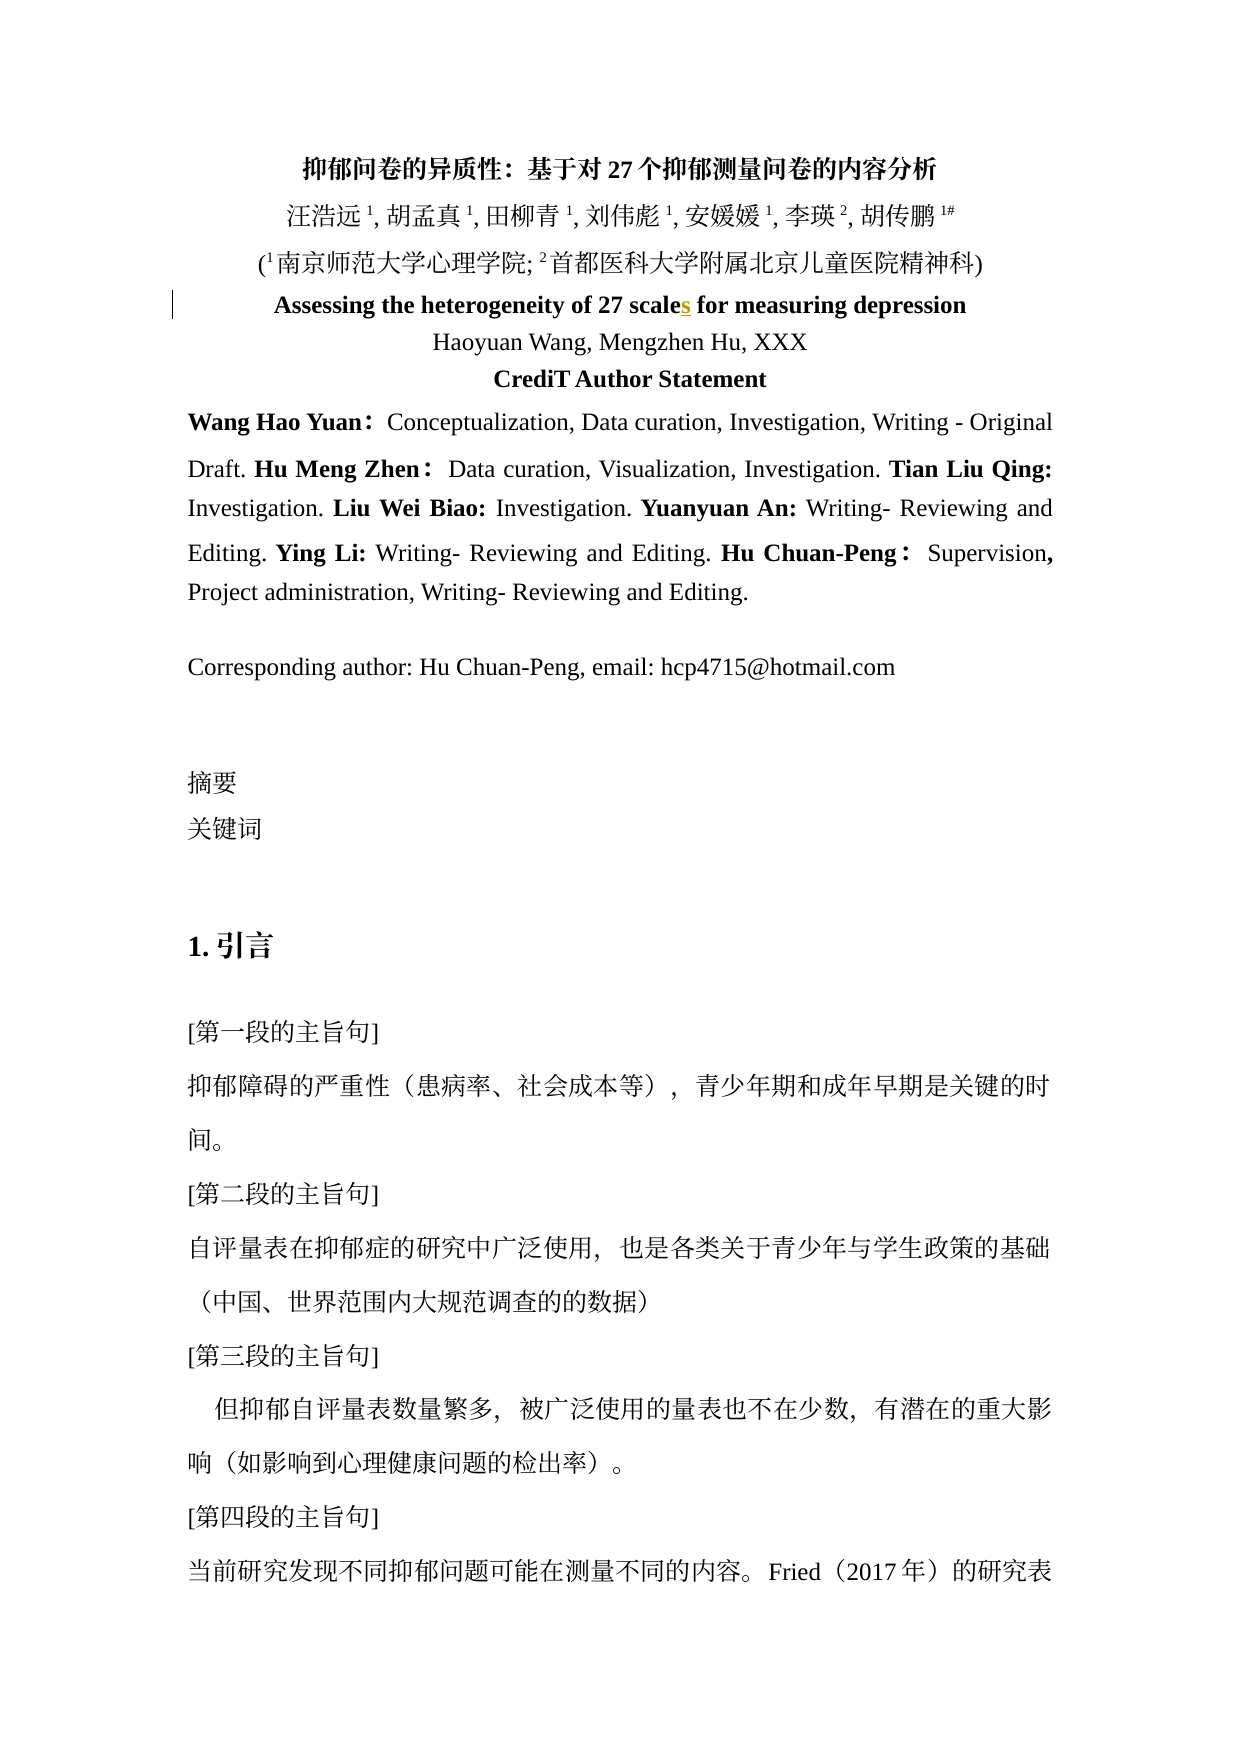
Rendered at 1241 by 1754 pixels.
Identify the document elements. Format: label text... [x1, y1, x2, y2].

text [第二段的主旨句] [187, 1174, 1053, 1211]
text 抑郁障碍的严重性（患病率、社会成本等），青少年期和成年早期是关键的时间。 [187, 1067, 1053, 1157]
text 关键词 [187, 810, 1053, 846]
text (1南京师范大学心理学院; 2首都医科大学附属北京儿童医院精神科) [187, 243, 1053, 279]
text [第四段的主旨句] [187, 1498, 1053, 1534]
subtitle 1. 引言 [187, 929, 1053, 963]
text [第三段的主旨句] [187, 1336, 1053, 1372]
text CrediT Author Statement [187, 364, 1053, 393]
text 摘要 [187, 763, 1053, 799]
text Haoyuan Wang, Mengzhen Hu, XXX [187, 327, 1053, 356]
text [187, 1552, 1053, 1587]
text [第一段的主旨句] [187, 1013, 1053, 1049]
text 但抑郁自评量表数量繁多，被广泛使用的量表也不在少数，有潜在的重大影响（如影响到心理健康问题的检出率）。 [187, 1390, 1053, 1480]
text 自评量表在抑郁症的研究中广泛使用，也是各类关于青少年与学生政策的基础（中国、世界范围内大规范调查的的数据） [187, 1228, 1053, 1318]
text 抑郁问卷的异质性：基于对27个抑郁测量问卷的内容分析 [187, 150, 1053, 186]
text Corresponding author: Hu Chuan-Peng, email: hcp4715@hotmail.com [187, 652, 1053, 680]
text Assessing the heterogeneity of 27 scale for measuring depression [187, 290, 1053, 319]
text 汪浩远1, 胡孟真1, 田柳青1, 刘伟彪1, 安媛媛1, 李瑛2, 胡传鹏1# [187, 197, 1053, 233]
text Wang Hao Yuan：Conceptualization, Data curation, Investigation, Writing - Original Draft. Hu Meng Zhen：Data curation, Visualization, Investigation. Tian Liu Qing: Investigation. Liu Wei Biao: Investigation. Yuanyuan An: Writing- Reviewing and Editing. Ying Li: Writing- Reviewing and Editing. Hu Chuan-Peng：Supervision, Project administration, Writing- Reviewing and Editing. [187, 402, 1053, 606]
